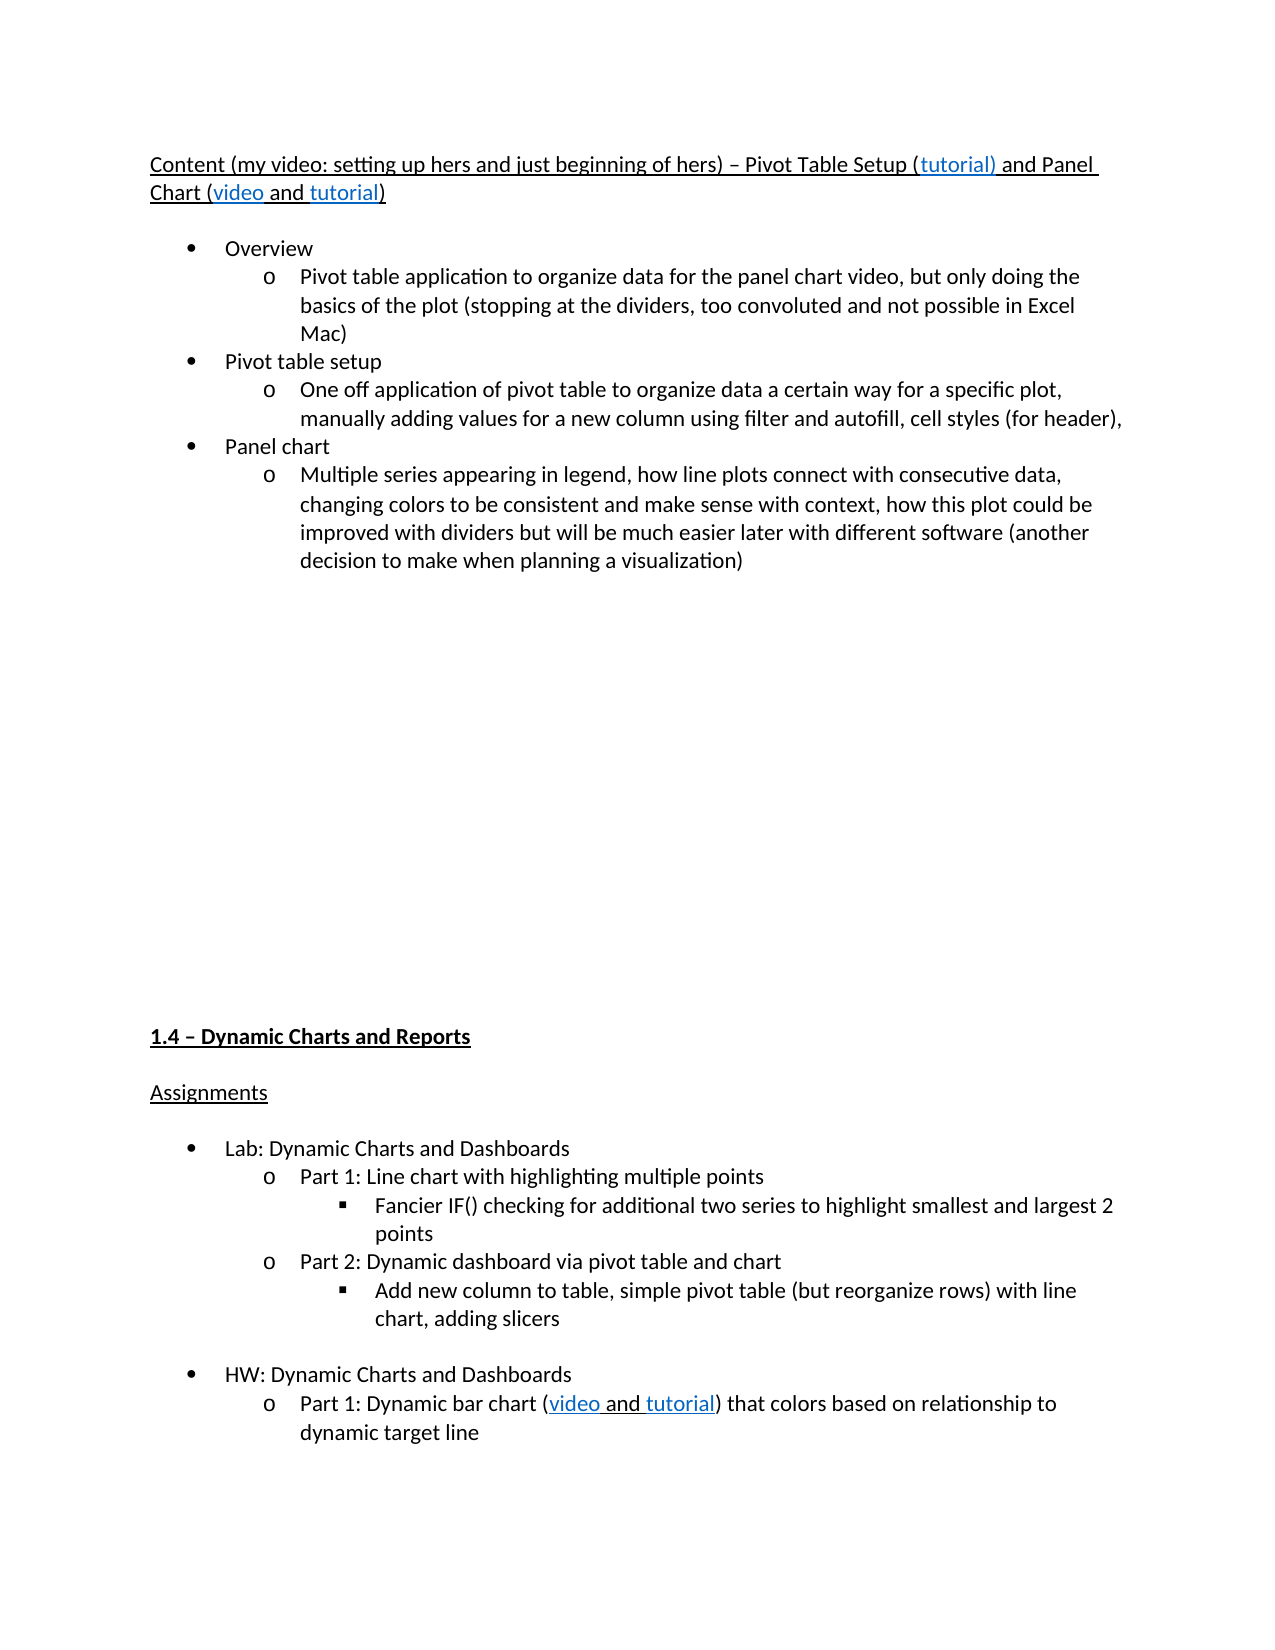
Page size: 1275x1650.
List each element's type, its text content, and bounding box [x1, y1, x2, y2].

list One off application of pivot table to organize data a certain way for a specific plot, manually adding values for a new column using filter and autofill, cell styles (for header), [262, 375, 1125, 432]
list Part 1: Line chart with highlighting multiple points [262, 1162, 1125, 1191]
list Lab: Dynamic Charts and Dashboards [187, 1134, 1125, 1162]
list HW: Dynamic Charts and Dashboards [187, 1361, 1125, 1389]
text Content (my video: setting up hers and just beginning of hers) – Pivot Table Setup (tutorial) and Panel Chart (video and tutorial) [150, 150, 1125, 206]
list Overview [187, 234, 1125, 262]
list Part 1: Dynamic bar chart (video and tutorial) that colors based on relationship to dynamic target line [262, 1389, 1125, 1446]
list Pivot table setup [187, 347, 1125, 375]
text 1.4 – Dynamic Charts and Reports [150, 1022, 1125, 1050]
list Add new column to table, simple pivot table (but reorganize rows) with line chart, adding slicers [337, 1277, 1125, 1333]
list Panel chart [187, 432, 1125, 461]
list Fancier IF() checking for additional two series to highlight smallest and largest 2 points [337, 1191, 1125, 1247]
list Multiple series appearing in legend, how line plots connect with consecutive data, changing colors to be consistent and make sense with context, how this plot could be improved with dividers but will be much easier later with different software (another decision to make when planning a visualization) [262, 461, 1125, 574]
list Pivot table application to organize data for the panel chart video, but only doing the basics of the plot (stopping at the dividers, too convoluted and not possible in Excel Mac) [262, 262, 1125, 347]
list Part 2: Dynamic dashboard via pivot table and chart [262, 1247, 1125, 1277]
text Assignments [150, 1078, 1125, 1106]
